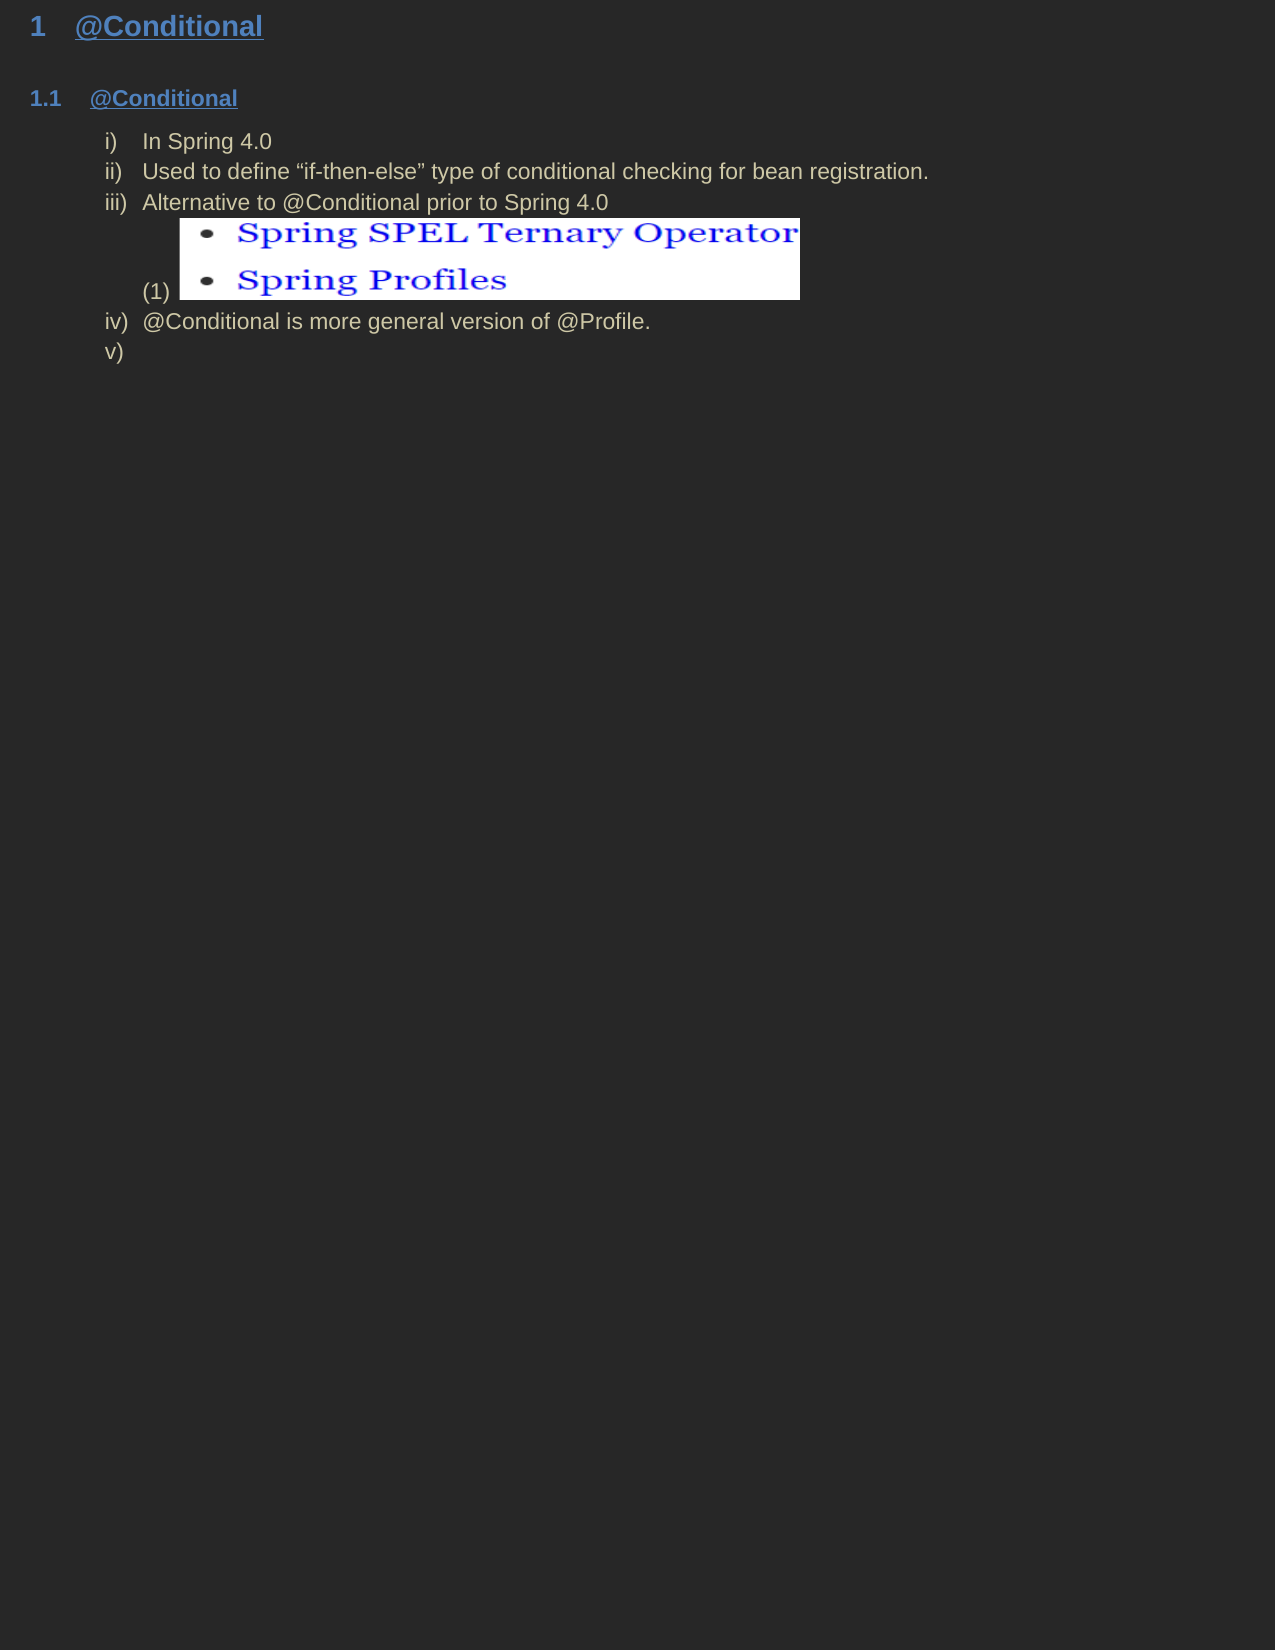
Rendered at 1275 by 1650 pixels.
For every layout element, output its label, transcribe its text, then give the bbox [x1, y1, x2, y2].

list In Spring 4.0 [104, 128, 1240, 154]
subtitle @Conditional [29, 85, 1240, 112]
list Alternative to @Conditional prior to Spring 4.0 [104, 188, 1240, 215]
list @Conditional is more general version of @Profile. [104, 308, 1240, 334]
list Used to define “if-then-else” type of conditional checking for bean registration. [104, 158, 1240, 185]
picture [179, 218, 800, 300]
subtitle @Conditional [29, 9, 1240, 43]
